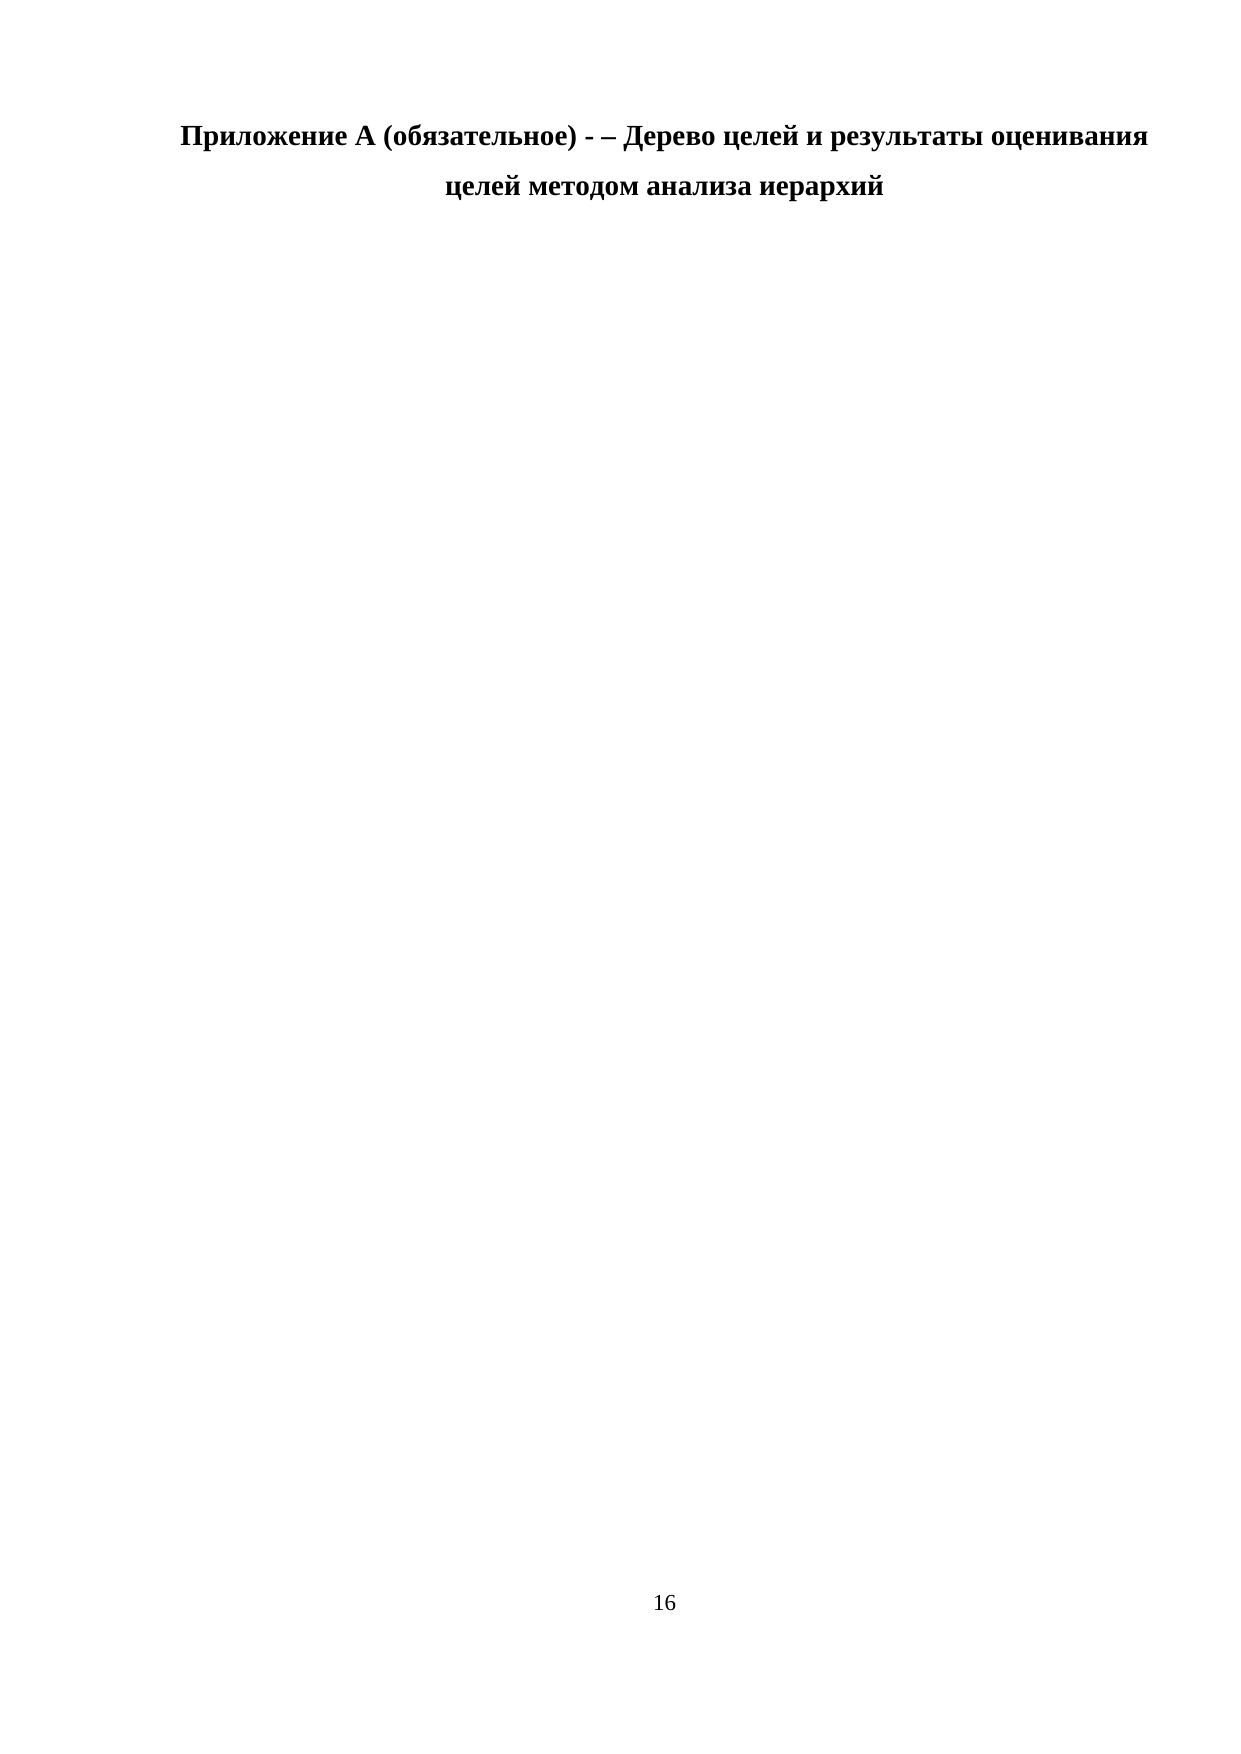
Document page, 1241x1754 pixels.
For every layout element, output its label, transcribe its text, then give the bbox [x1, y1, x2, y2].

subtitle Приложение А (обязательное) - – Дерево целей и результаты оценивания целей методом анализа иерархий [177, 118, 1152, 202]
